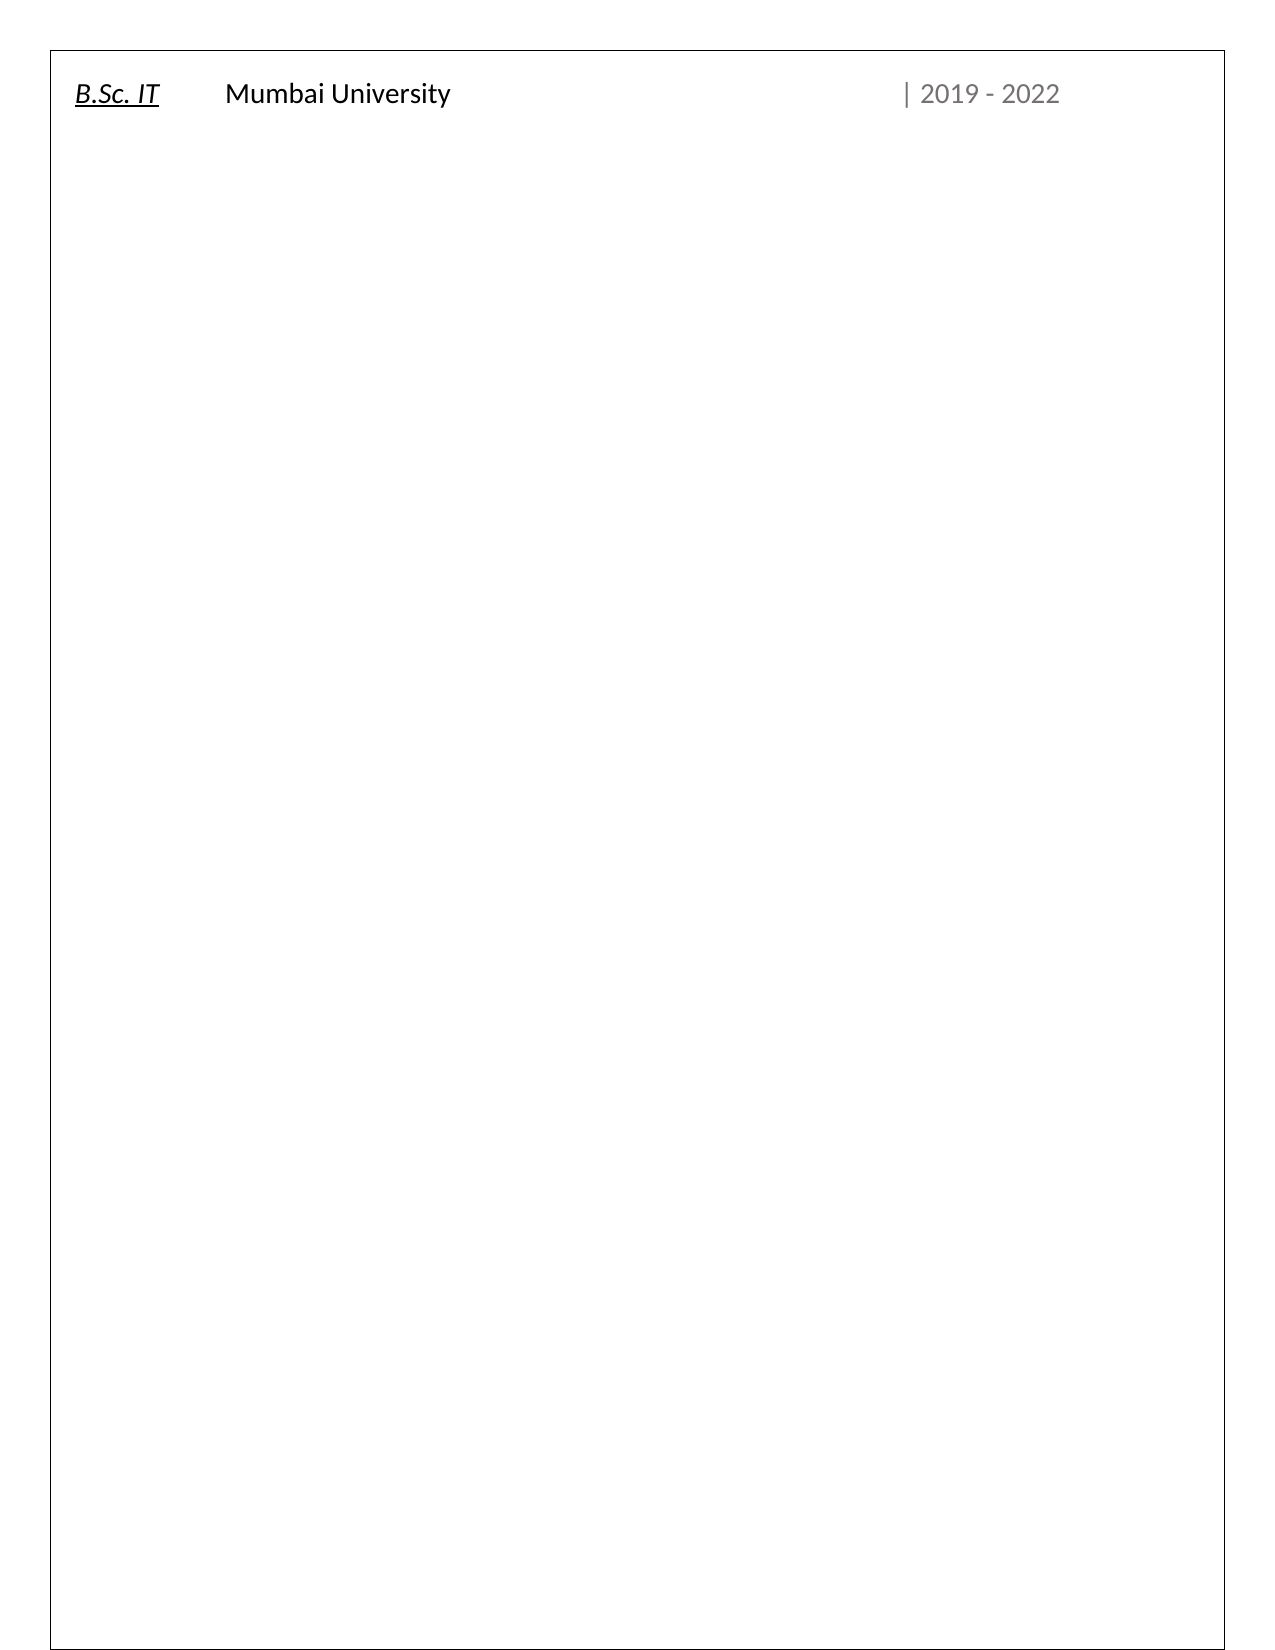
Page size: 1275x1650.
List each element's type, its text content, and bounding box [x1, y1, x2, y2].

text B.Sc. IT Mumbai University | 2019 - 2022 [75, 75, 1200, 111]
